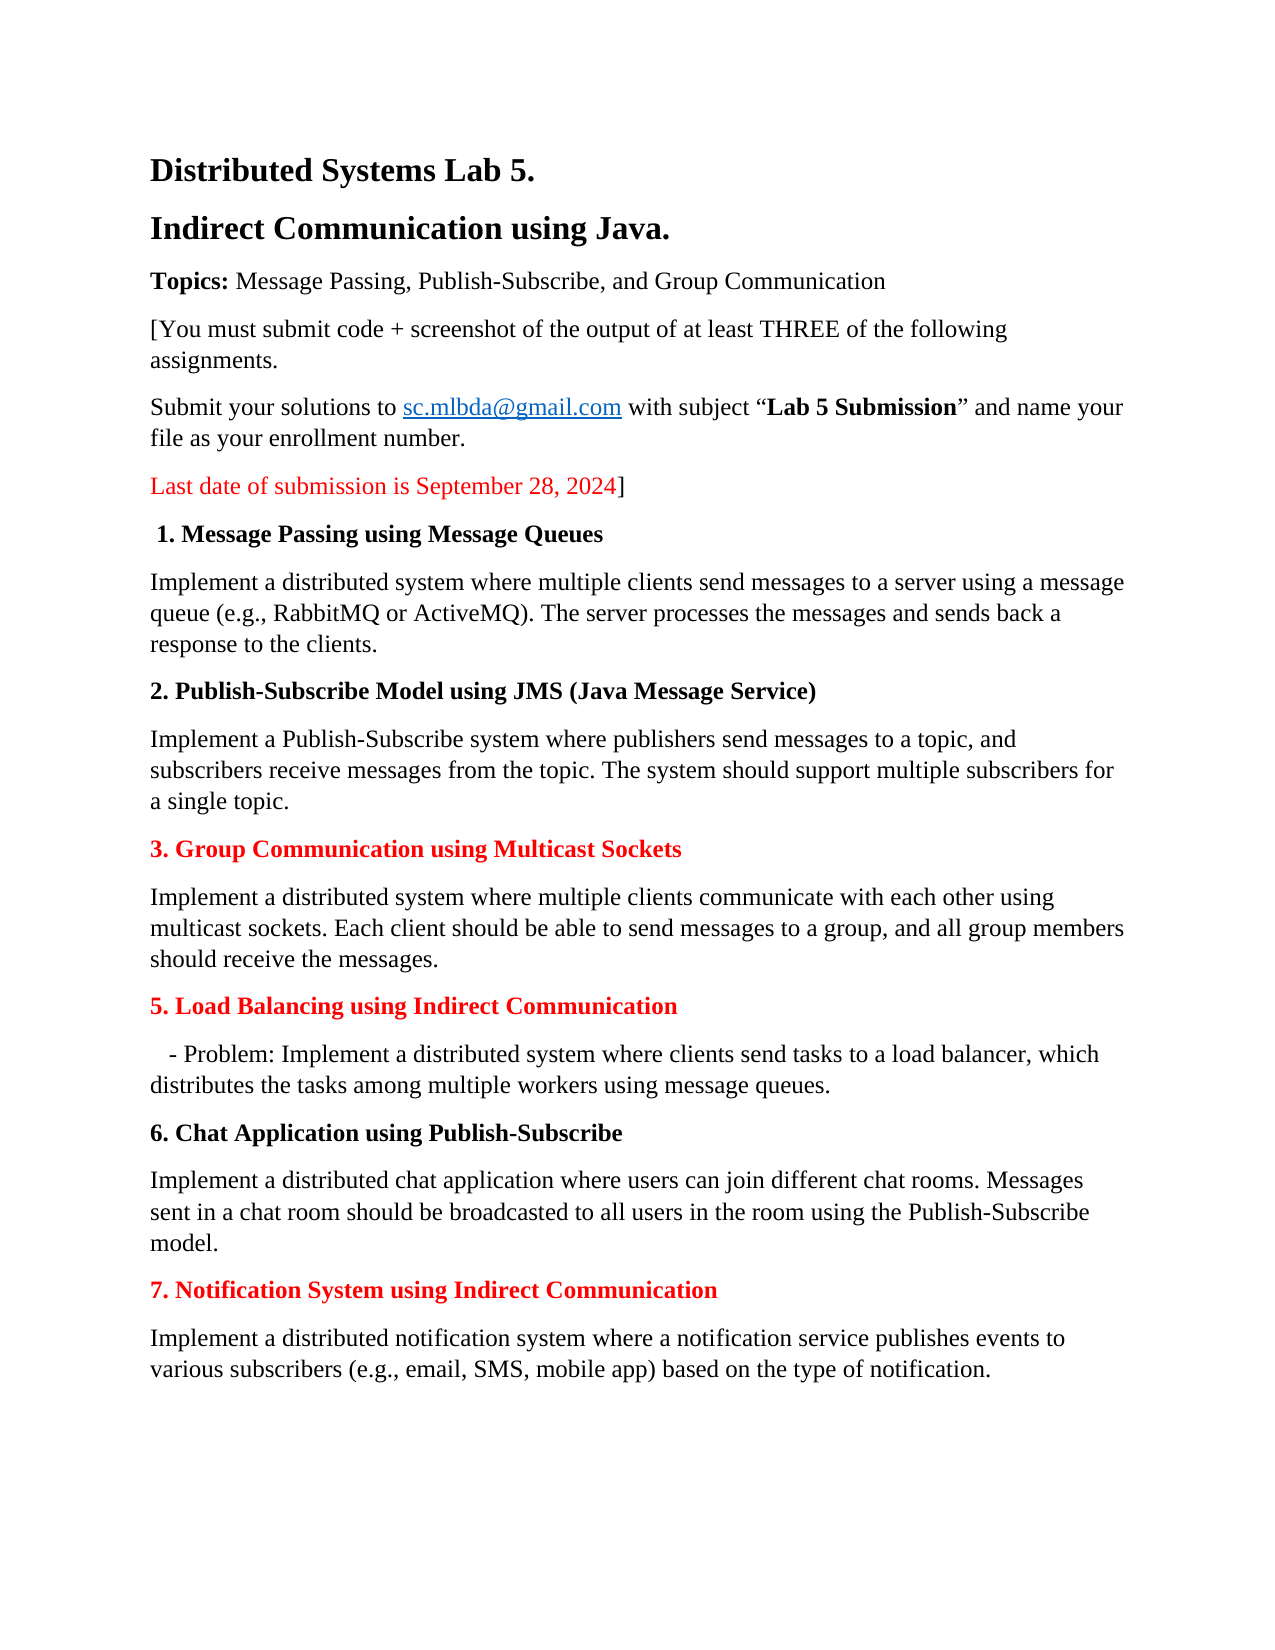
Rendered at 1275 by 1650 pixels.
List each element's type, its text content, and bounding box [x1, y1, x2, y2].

text [You must submit code + screenshot of the output of at least THREE of the following assignments. [150, 314, 1125, 373]
text Implement a distributed chat application where users can join different chat rooms. Messages sent in a chat room should be broadcasted to all users in the room using the Publish-Subscribe model. [150, 1166, 1125, 1256]
text Implement a distributed system where multiple clients communicate with each other using multicast sockets. Each client should be able to send messages to a group, and all group members should receive the messages. [150, 882, 1125, 972]
text 7. Notification System using Indirect Communication [150, 1275, 1125, 1304]
text 6. Chat Application using Publish-Subscribe [150, 1118, 1125, 1147]
text 2. Publish-Subscribe Model using JMS (Java Message Service) [150, 676, 1125, 705]
text Implement a distributed notification system where a notification service publishes events to various subscribers (e.g., email, SMS, mobile app) based on the type of notification. [150, 1323, 1125, 1383]
text Implement a distributed system where multiple clients send messages to a server using a message queue (e.g., RabbitMQ or ActiveMQ). The server processes the messages and sends back a response to the clients. [150, 567, 1125, 657]
text Submit your solutions to sc.mlbda@gmail.com with subject “Lab 5 Submission” and name your file as your enrollment number. [150, 392, 1125, 452]
text Last date of submission is September 28, 2024] [150, 471, 1125, 500]
text Implement a Publish-Subscribe system where publishers send messages to a topic, and subscribers receive messages from the topic. The system should support multiple subscribers for a single topic. [150, 724, 1125, 815]
text 5. Load Balancing using Indirect Communication [150, 991, 1125, 1020]
text - Problem: Implement a distributed system where clients send tasks to a load balancer, which distributes the tasks among multiple workers using message queues. [150, 1039, 1125, 1099]
text Indirect Communication using Java. [150, 208, 1125, 246]
text 1. Message Passing using Message Queues [150, 519, 1125, 548]
text 3. Group Communication using Multicast Sockets [150, 834, 1125, 863]
text Topics: Message Passing, Publish-Subscribe, and Group Communication [150, 266, 1125, 295]
text Distributed Systems Lab 5. [150, 150, 1125, 188]
